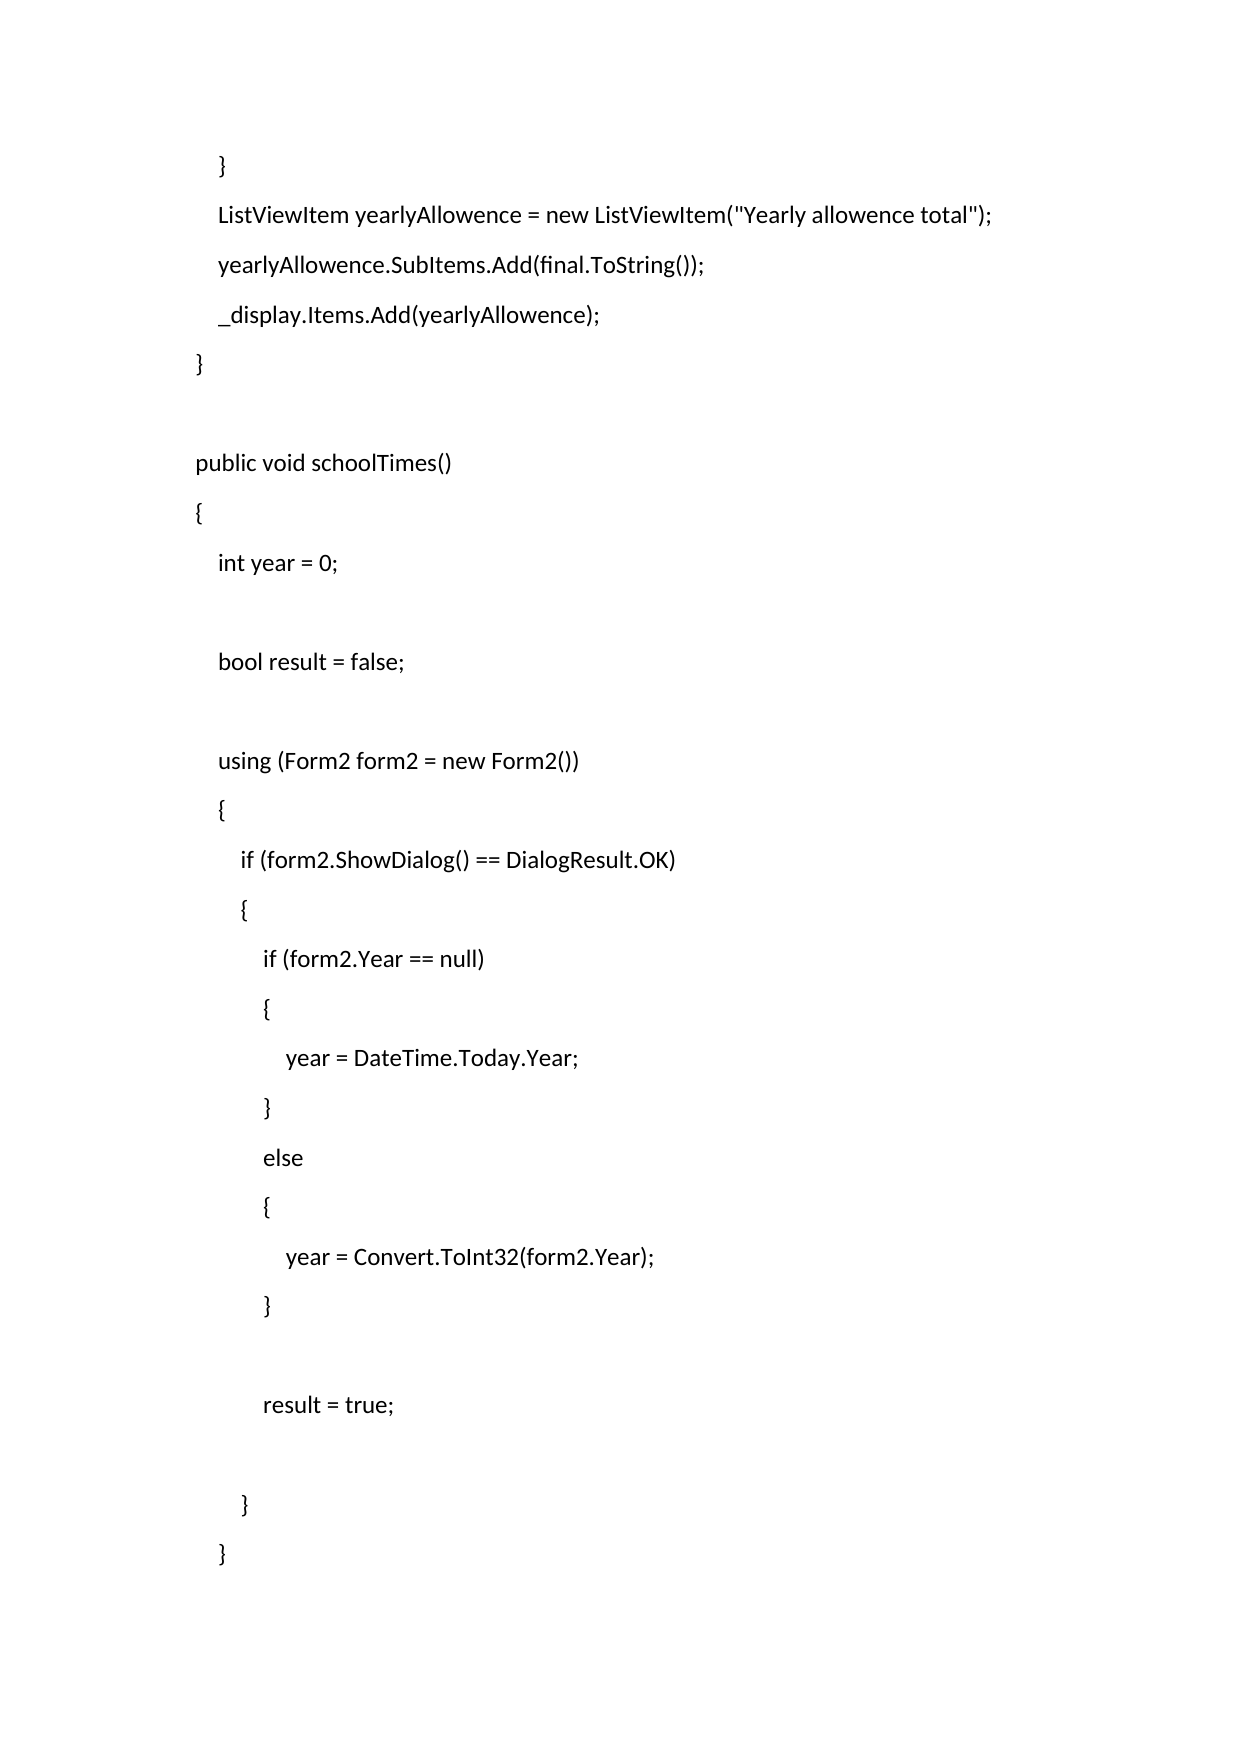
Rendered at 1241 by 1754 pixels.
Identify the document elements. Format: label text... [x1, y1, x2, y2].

text } [150, 150, 1090, 181]
text year = Convert.ToInt32(form2.Year); [150, 1241, 1090, 1271]
text if (form2.ShowDialog() == DialogResult.OK) [150, 844, 1090, 875]
text } [150, 1092, 1090, 1123]
text ListViewItem yearlyAllowence = new ListViewItem("Yearly allowence total"); [150, 199, 1090, 230]
text using (Form2 form2 = new Form2()) [150, 745, 1090, 776]
text } [150, 1538, 1090, 1569]
text { [150, 894, 1090, 924]
text public void schoolTimes() [150, 447, 1090, 478]
text { [150, 497, 1090, 528]
text { [150, 1191, 1090, 1222]
text { [150, 993, 1090, 1023]
text bool result = false; [150, 646, 1090, 676]
text } [150, 1489, 1090, 1519]
text } [150, 1290, 1090, 1321]
text year = DateTime.Today.Year; [150, 1042, 1090, 1073]
text if (form2.Year == null) [150, 943, 1090, 974]
text result = true; [150, 1389, 1090, 1420]
text else [150, 1142, 1090, 1172]
text yearlyAllowence.SubItems.Add(final.ToString()); [150, 249, 1090, 280]
text _display.Items.Add(yearlyAllowence); [150, 299, 1090, 329]
text { [150, 794, 1090, 825]
text int year = 0; [150, 547, 1090, 577]
text } [150, 348, 1090, 379]
